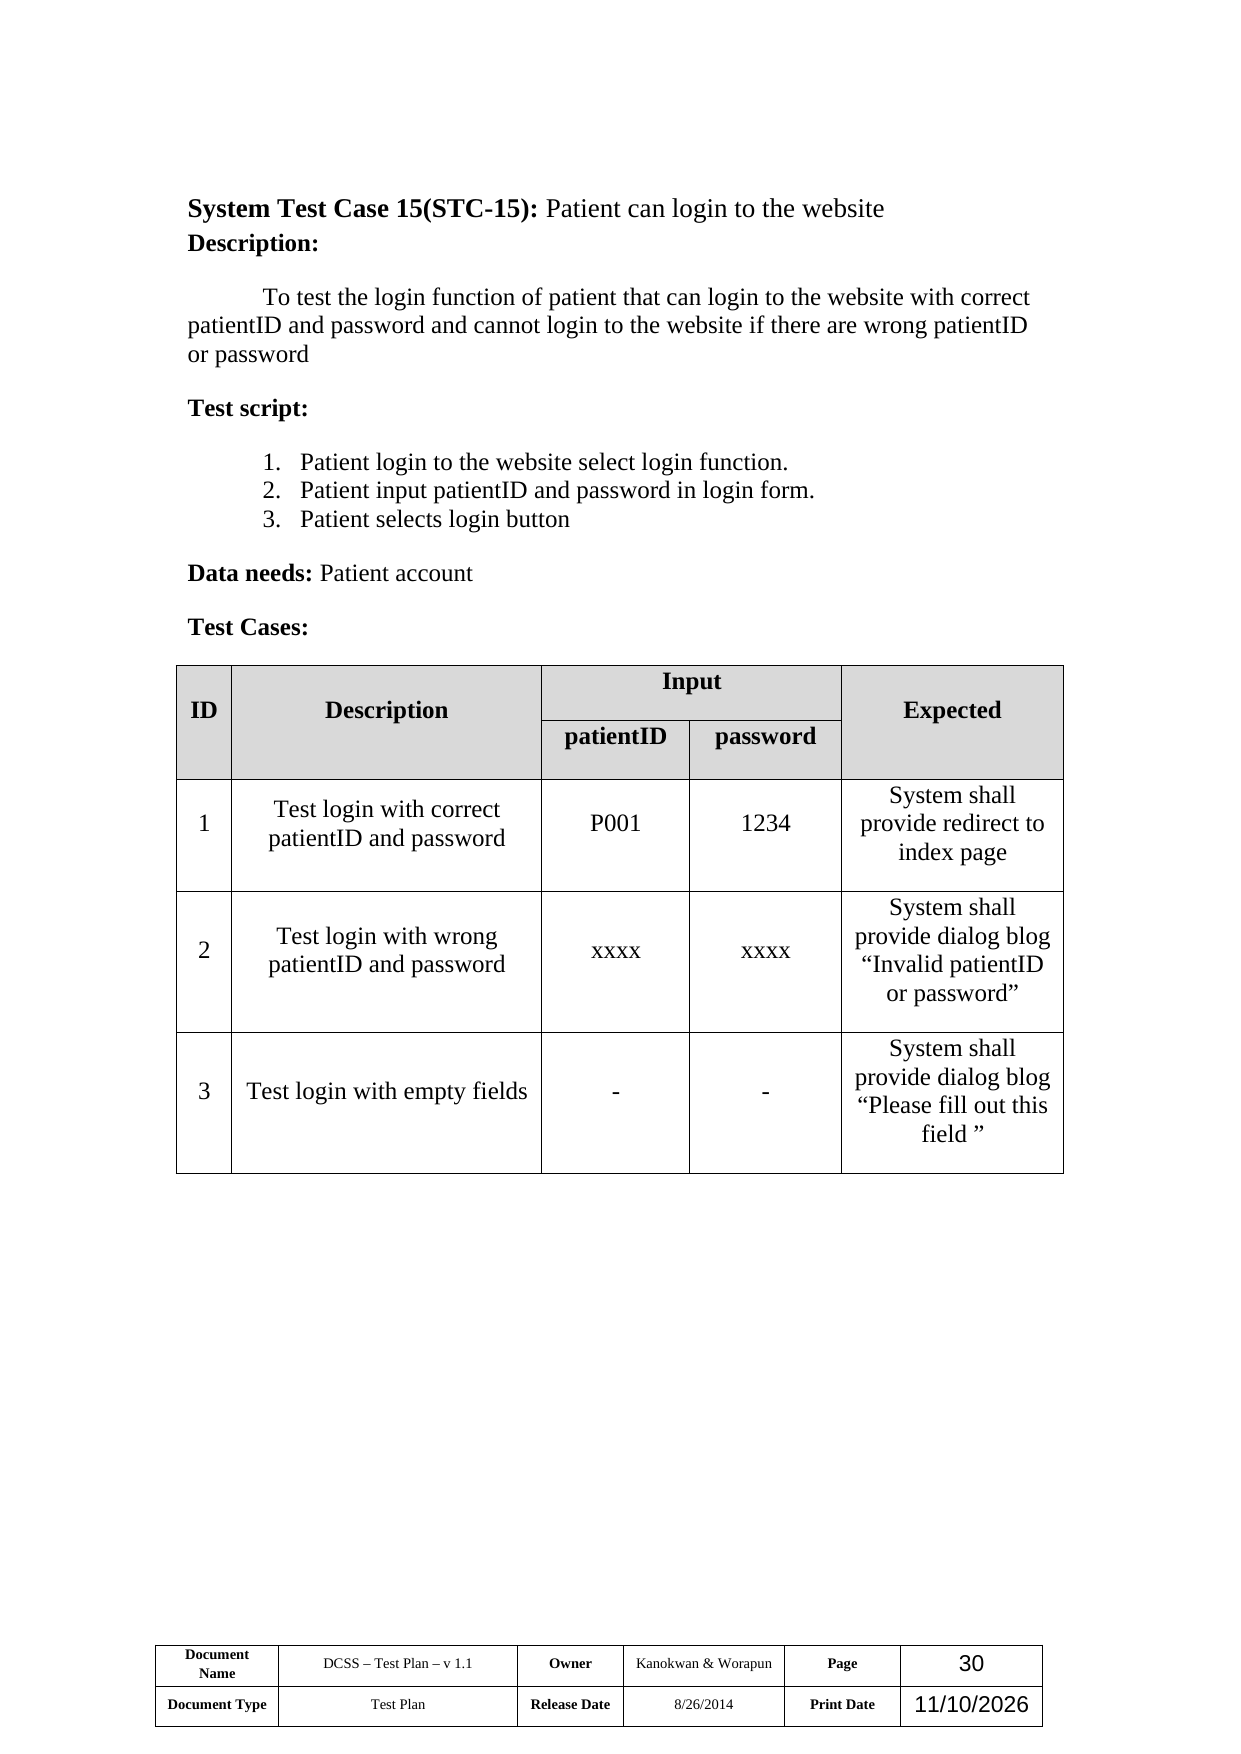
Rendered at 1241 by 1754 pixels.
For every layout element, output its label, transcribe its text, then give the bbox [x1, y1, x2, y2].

subtitle System Test Case 15(STC-15): Patient can login to the website [187, 192, 1053, 223]
table_cell Test login with correct patientID and password [232, 780, 541, 891]
table_cell - [690, 1033, 841, 1173]
table_cell System shall provide dialog blog “Invalid patientID or password” [842, 892, 1063, 1032]
text Data needs: Patient account [187, 558, 1053, 587]
list Patient input patientID and password in login form. [262, 475, 1053, 504]
text To test the login function of patient that can login to the website with correct patientID and password and cannot login to the website if there are wrong patientID or password [187, 282, 1053, 368]
table_cell P001 [542, 780, 689, 891]
table_header Description [232, 666, 541, 779]
list Patient login to the website select login function. [262, 447, 1053, 475]
table_header Expected [842, 666, 1063, 779]
text Description: [187, 228, 1053, 257]
table_cell - [542, 1033, 689, 1173]
table_header ID [177, 666, 231, 779]
table_cell 2 [177, 892, 231, 1032]
text Test script: [187, 393, 1053, 422]
table_cell password [690, 721, 841, 779]
table_cell patientID [542, 721, 689, 779]
table_cell Test login with empty fields [232, 1033, 541, 1173]
table_cell System shall provide redirect to index page [842, 780, 1063, 891]
table_cell 1234 [690, 780, 841, 891]
table_cell System shall provide dialog blog “Please fill out this field ” [842, 1033, 1063, 1173]
table_header Input [542, 666, 841, 720]
text Test Cases: [187, 612, 1053, 640]
table_cell 3 [177, 1033, 231, 1173]
list Patient selects login button [262, 504, 1053, 533]
table_cell Test login with wrong patientID and password [232, 892, 541, 1032]
table_cell 1 [177, 780, 231, 891]
table_cell xxxx [542, 892, 689, 1032]
table_cell xxxx [690, 892, 841, 1032]
